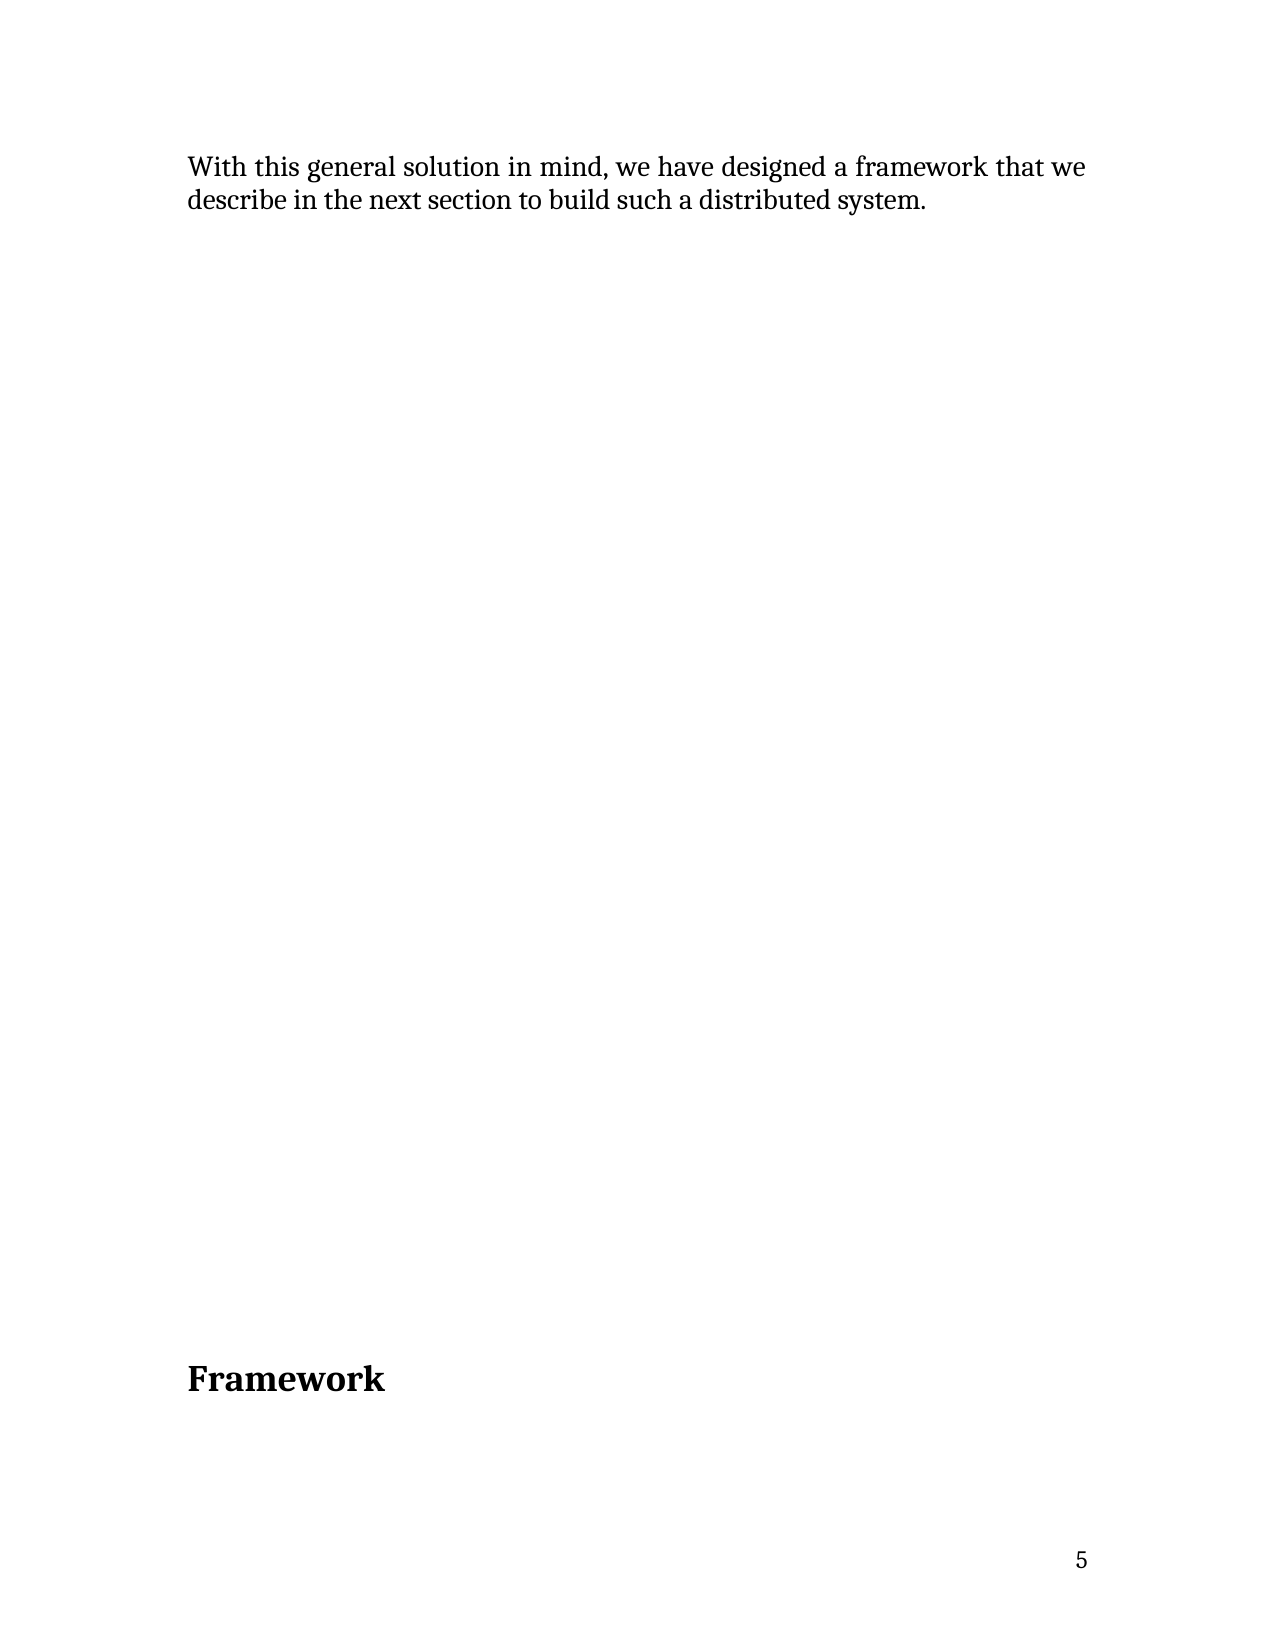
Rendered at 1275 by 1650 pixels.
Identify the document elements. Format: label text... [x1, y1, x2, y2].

text With this general solution in mind, we have designed a framework that we describe in the next section to build such a distributed system. [187, 150, 1087, 217]
text Framework [187, 1357, 1087, 1401]
